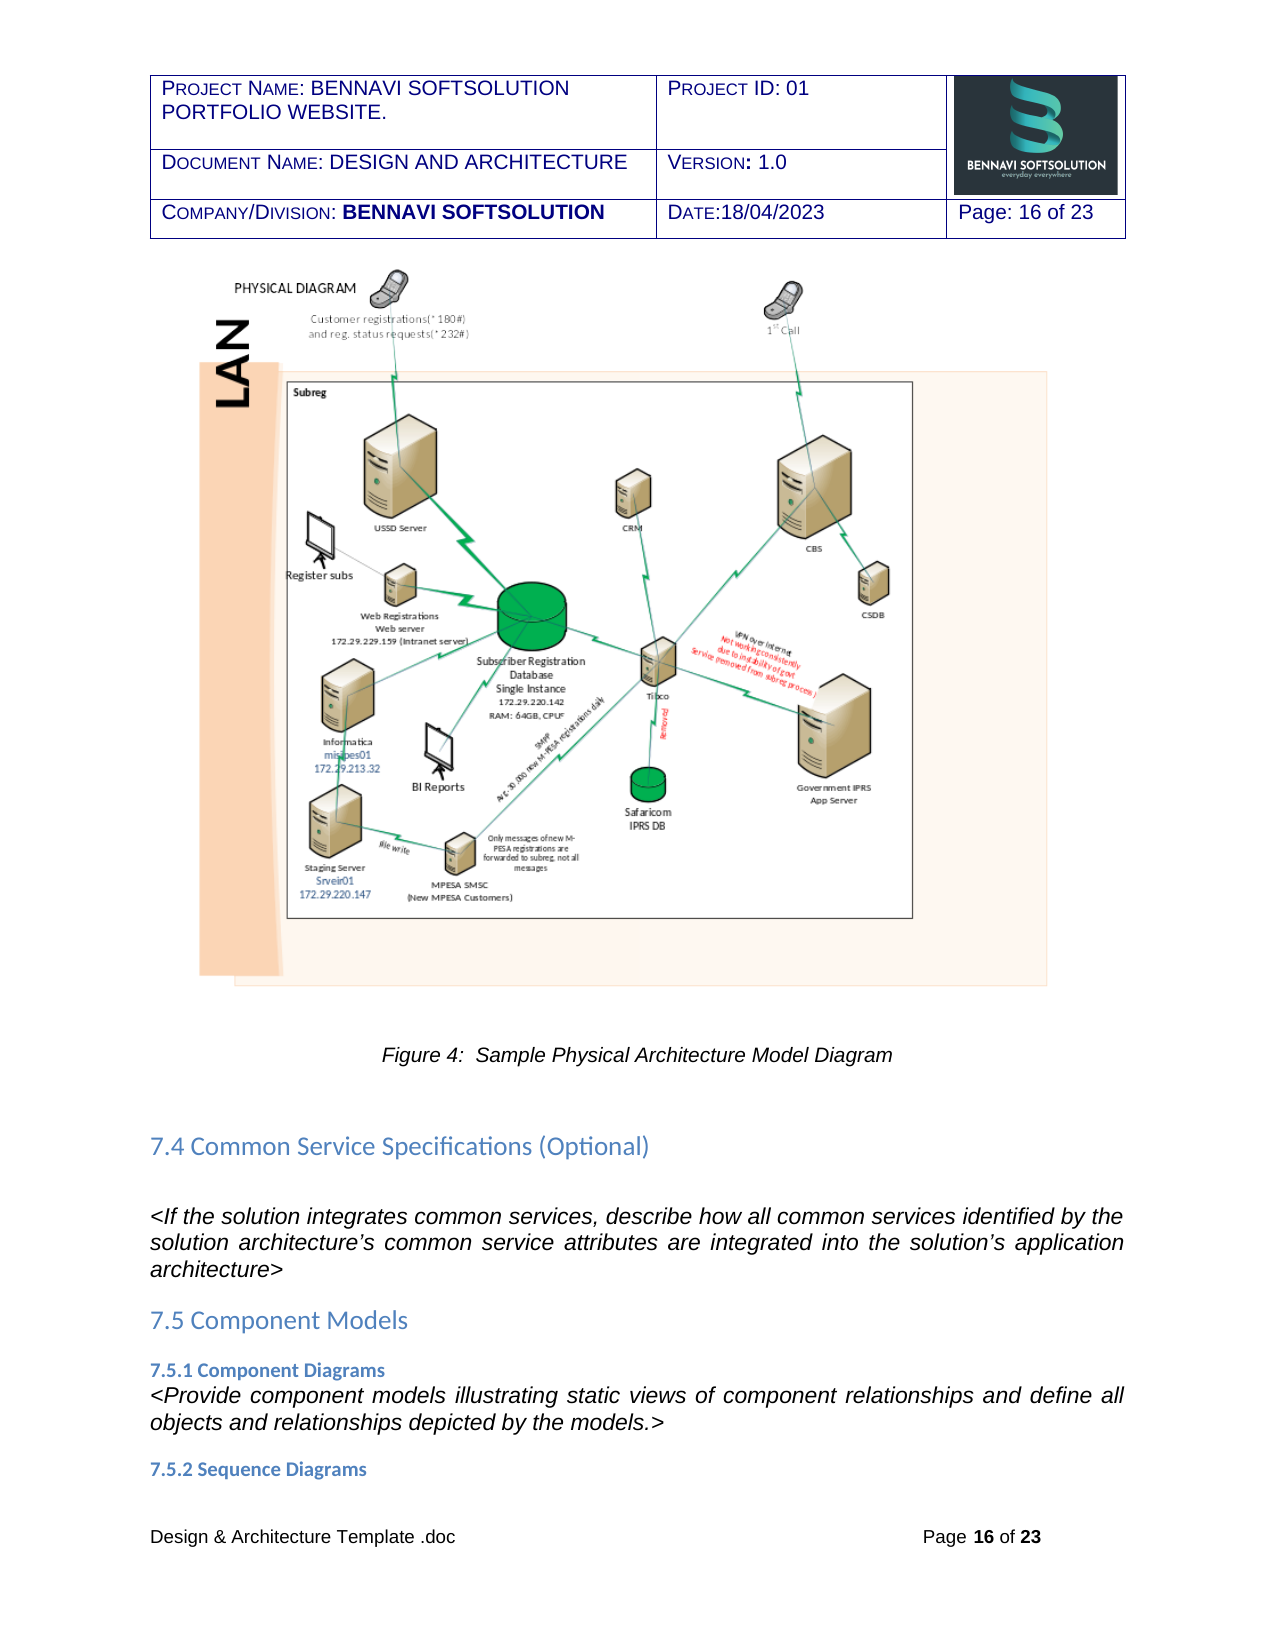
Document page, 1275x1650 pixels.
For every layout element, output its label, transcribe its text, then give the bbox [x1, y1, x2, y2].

picture [954, 76, 1118, 195]
subtitle 7.5 Component Models [150, 1303, 1125, 1336]
text <If the solution integrates common services, describe how all common services identified by the solution architecture’s common service attributes are integrated into the solution’s application architecture> [150, 1203, 1125, 1282]
subtitle 7.5.2 Sequence Diagrams [150, 1456, 1125, 1481]
subtitle 7.4 Common Service Specifications (Optional) [150, 1129, 1125, 1162]
text <Provide component models illustrating static views of component relationships and define all objects and relationships depicted by the models.> [150, 1382, 1125, 1435]
subtitle 7.5.1 Component Diagrams [150, 1357, 1125, 1382]
text Figure 4: Sample Physical Architecture Model Diagram [150, 1043, 1125, 1067]
